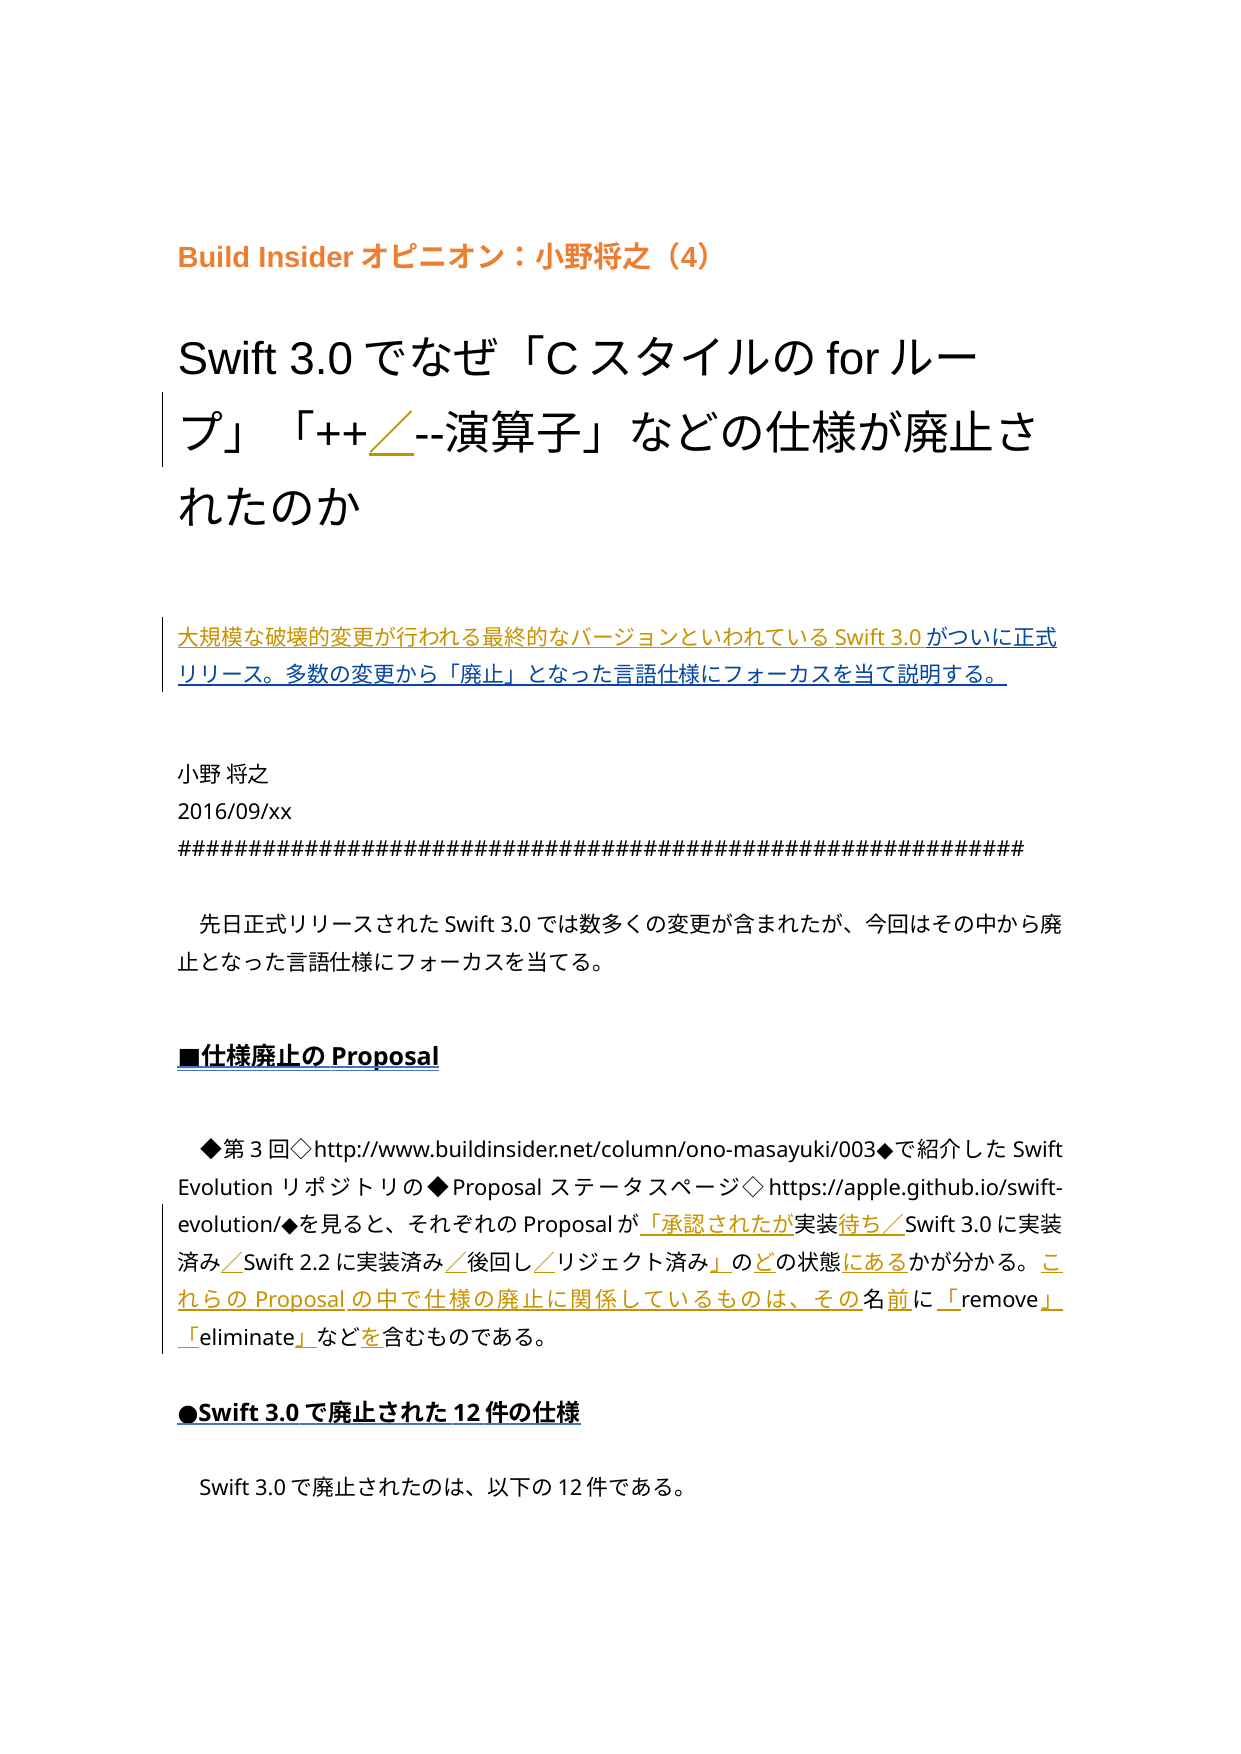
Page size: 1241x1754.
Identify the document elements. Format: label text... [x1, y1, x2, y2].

text 2016/09/xx [177, 792, 1063, 829]
text ############################################################ [177, 829, 1063, 867]
text ◆第3回◇http://www.buildinsider.net/column/ono-masayuki/003◆で紹介したSwift Evolutionリポジトリの◆Proposalステータスページ◇https://apple.github.io/swift-evolution/◆を見ると、それぞれのProposalが実装Swift 3.0に実装済みSwift 2.2に実装済み後回しリジェクト済みのの状態かが分かる。名にremoveeliminateなど含むものである。 [177, 1129, 1063, 1354]
subtitle ●Swift 3.0で廃止された12件の仕様 [177, 1392, 1063, 1429]
text 小野 将之 [177, 754, 1063, 792]
text 先日正式リリースされたSwift 3.0では数多くの変更が含まれたが、今回はその中から廃止となった言語仕様にフォーカスを当てる。 [177, 904, 1063, 979]
subtitle ■仕様廃止のProposal [177, 1036, 1063, 1073]
text Swift 3.0で廃止されたのは、以下の12件である。 [177, 1467, 1063, 1504]
title Swift 3.0でなぜ「Cスタイルのforループ」「++--演算子」などの仕様が廃止されたのか [177, 317, 1063, 542]
subtitle Build Insiderオピニオン：小野将之（4） [177, 217, 1063, 292]
